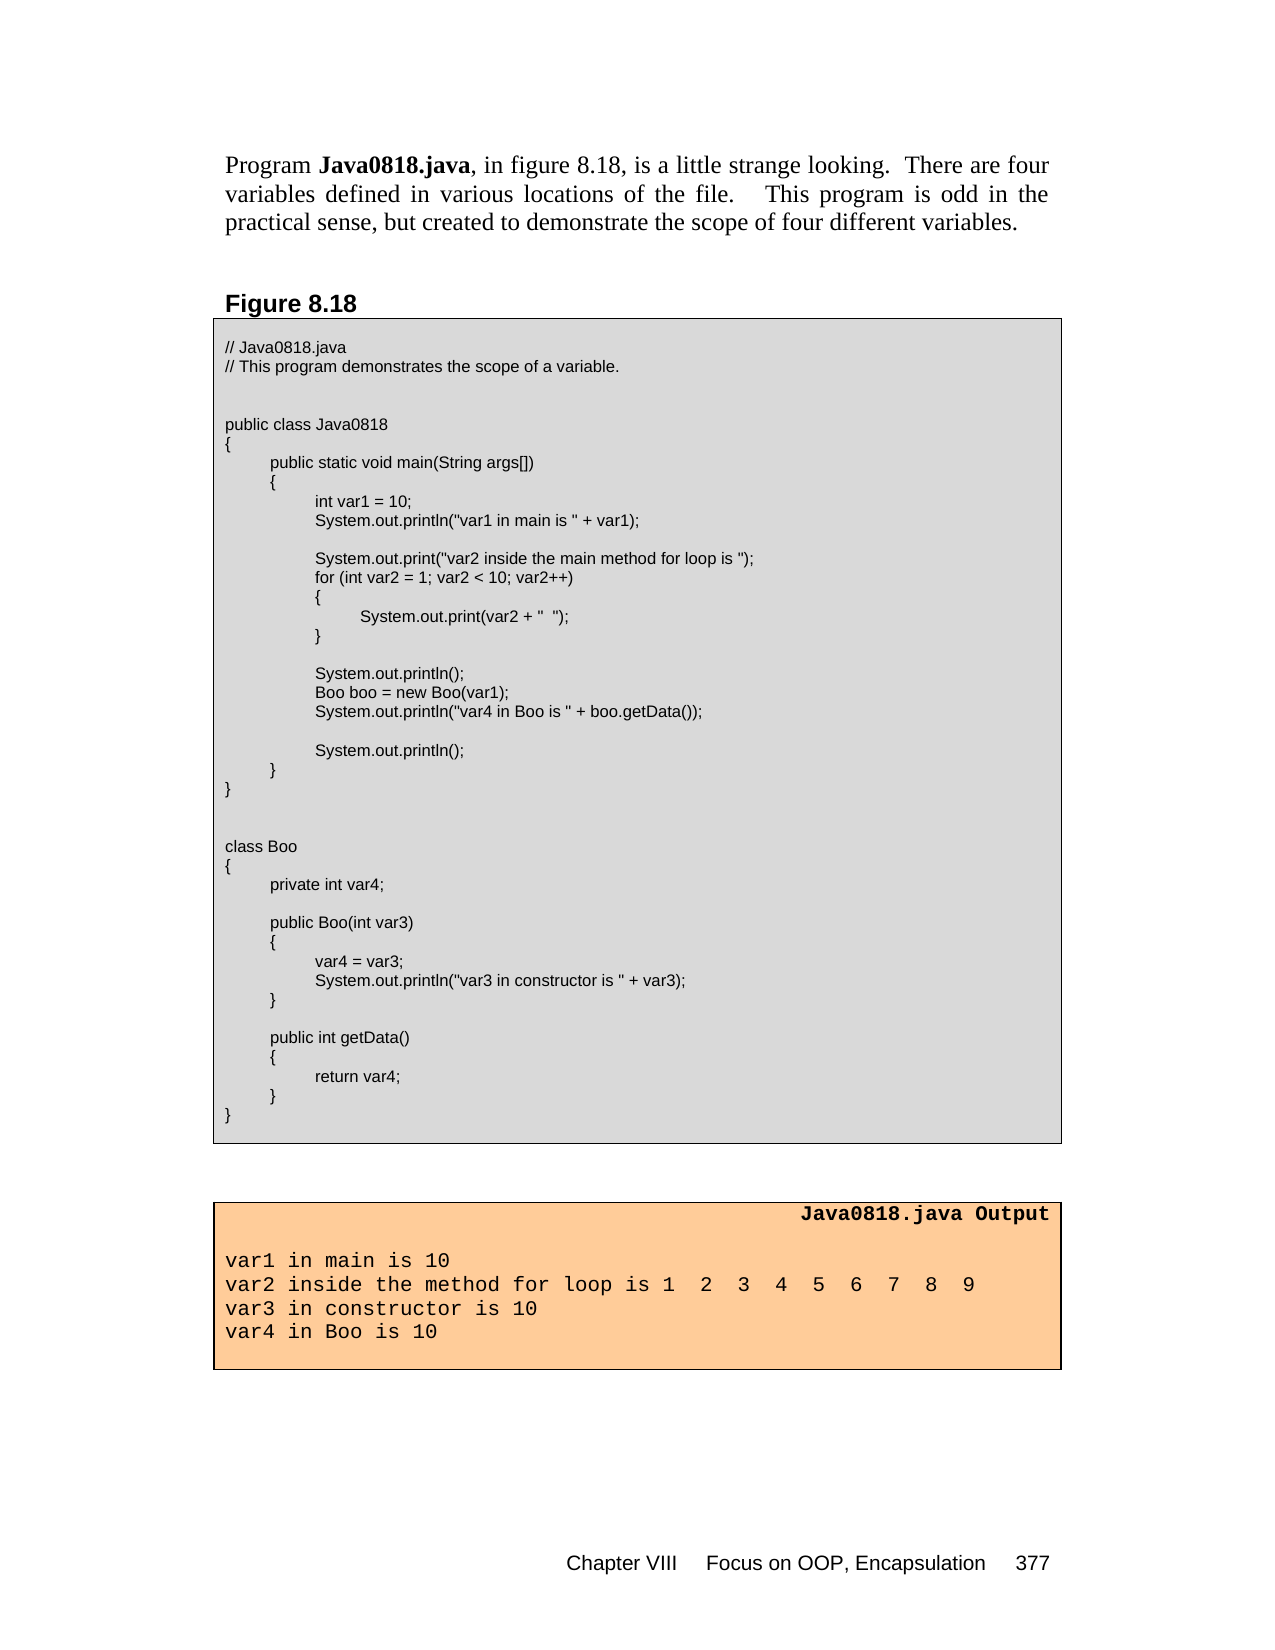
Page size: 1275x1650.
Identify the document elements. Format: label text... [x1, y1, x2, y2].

text Program Java0818.java, in figure 8.18, is a little strange looking. There are four variables defined in various locations of the file. This program is odd in the practical sense, but created to demonstrate the scope of four different variables. [225, 150, 1050, 236]
table_header Java0818.java Output var1 in main is 10 var2 inside the method for loop is 1 2 3 4 5 6 7 8 9 var3 in constructor is 10 var4 in Boo is 10 [215, 1203, 1060, 1369]
text Figure 8.18 [225, 289, 1050, 318]
table_header // Java0818.java // This program demonstrates the scope of a variable. public class Java0818 { public static void main(String args[]) { int var1 = 10; System.out.println("var1 in main is " + var1); System.out.print("var2 inside the main method for loop is "); for (int var2 = 1; var2 < 10; var2++) { System.out.print(var2 + " "); } System.out.println(); Boo boo = new Boo(var1); System.out.println("var4 in Boo is " + boo.getData()); System.out.println(); } } class Boo { private int var4; public Boo(int var3) { var4 = var3; System.out.println("var3 in constructor is " + var3); } public int getData() { return var4; } } [214, 319, 1061, 1143]
